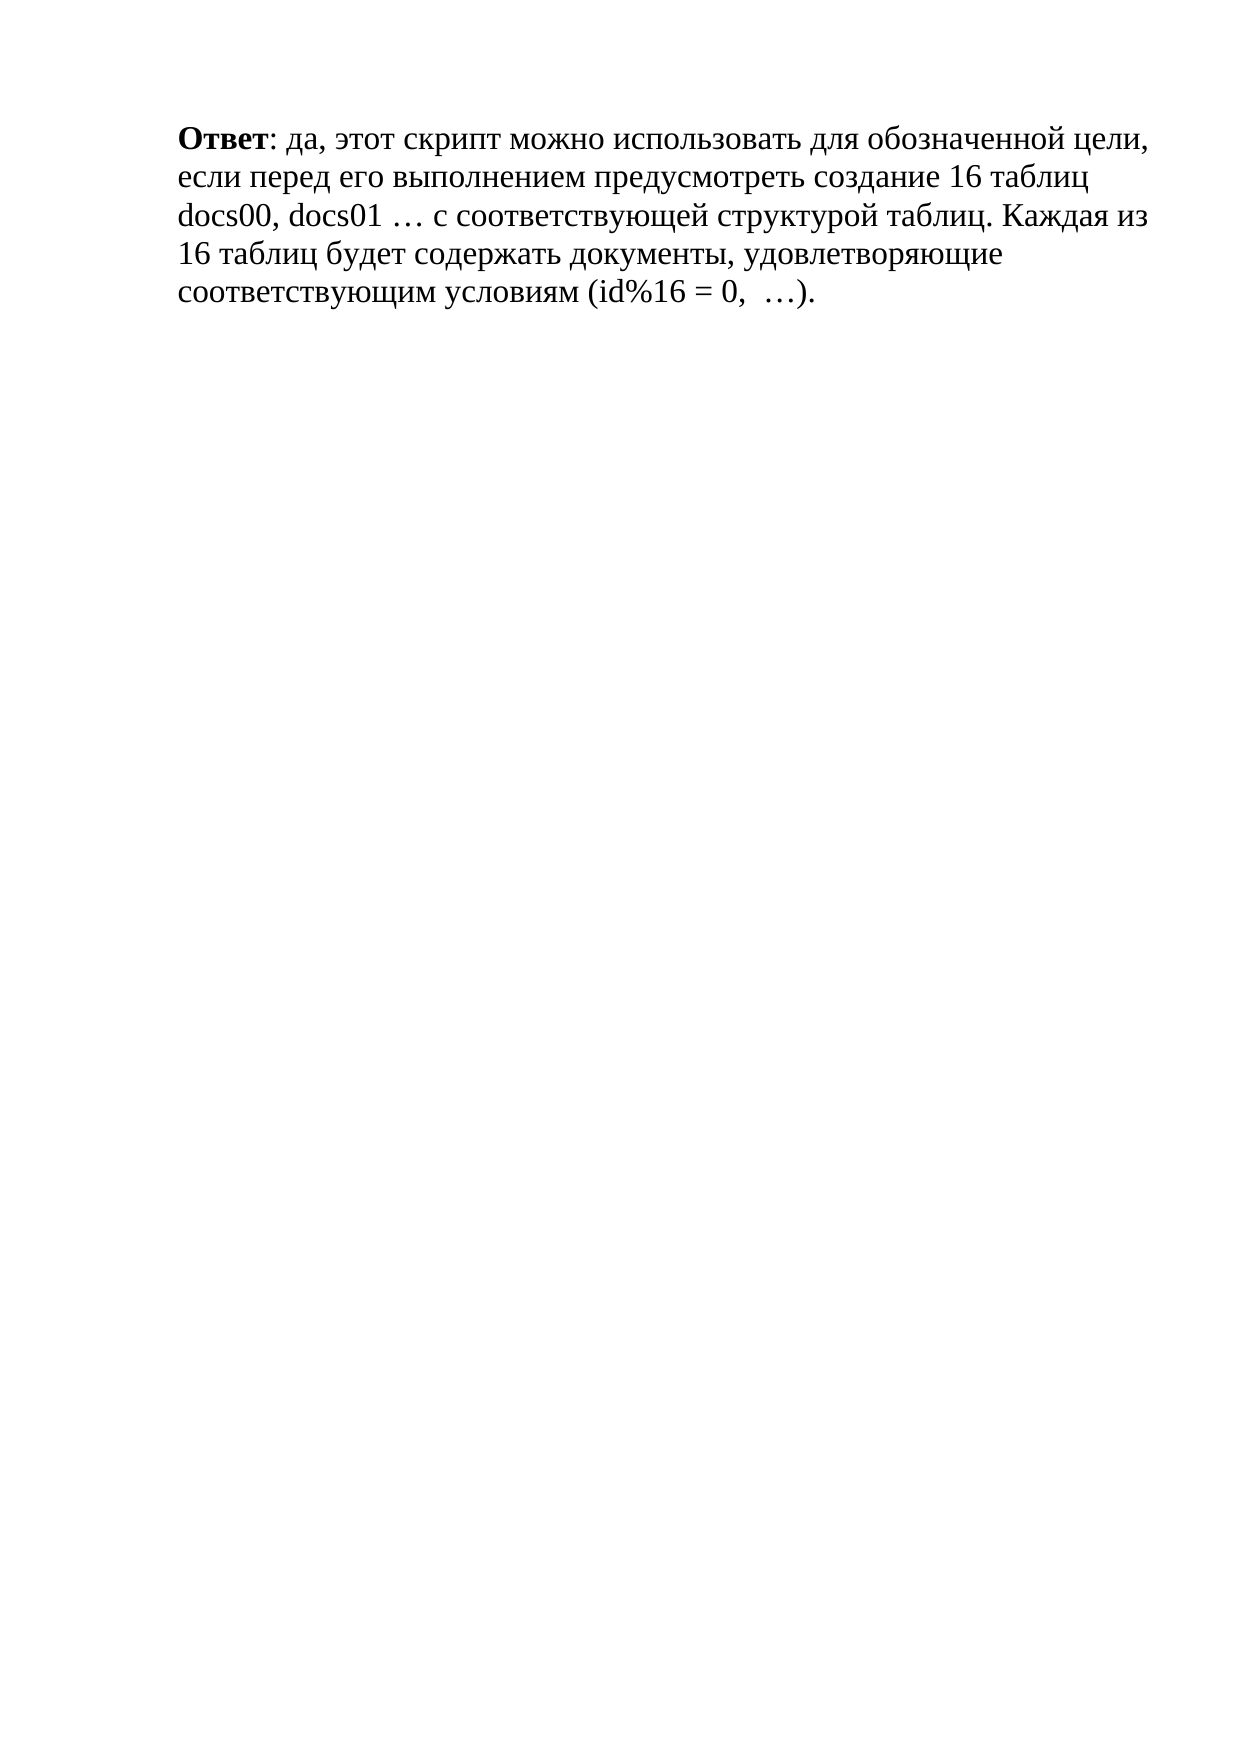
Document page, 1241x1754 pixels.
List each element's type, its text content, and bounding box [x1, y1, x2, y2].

text Ответ: да, этот скрипт можно использовать для обозначенной цели, если перед его выполнением предусмотреть создание 16 таблиц docs00, docs01 … с соответствующей структурой таблиц. Каждая из 16 таблиц будет содержать документы, удовлетворяющие соответствующим условиям (id%16 = 0, …). [177, 118, 1152, 310]
